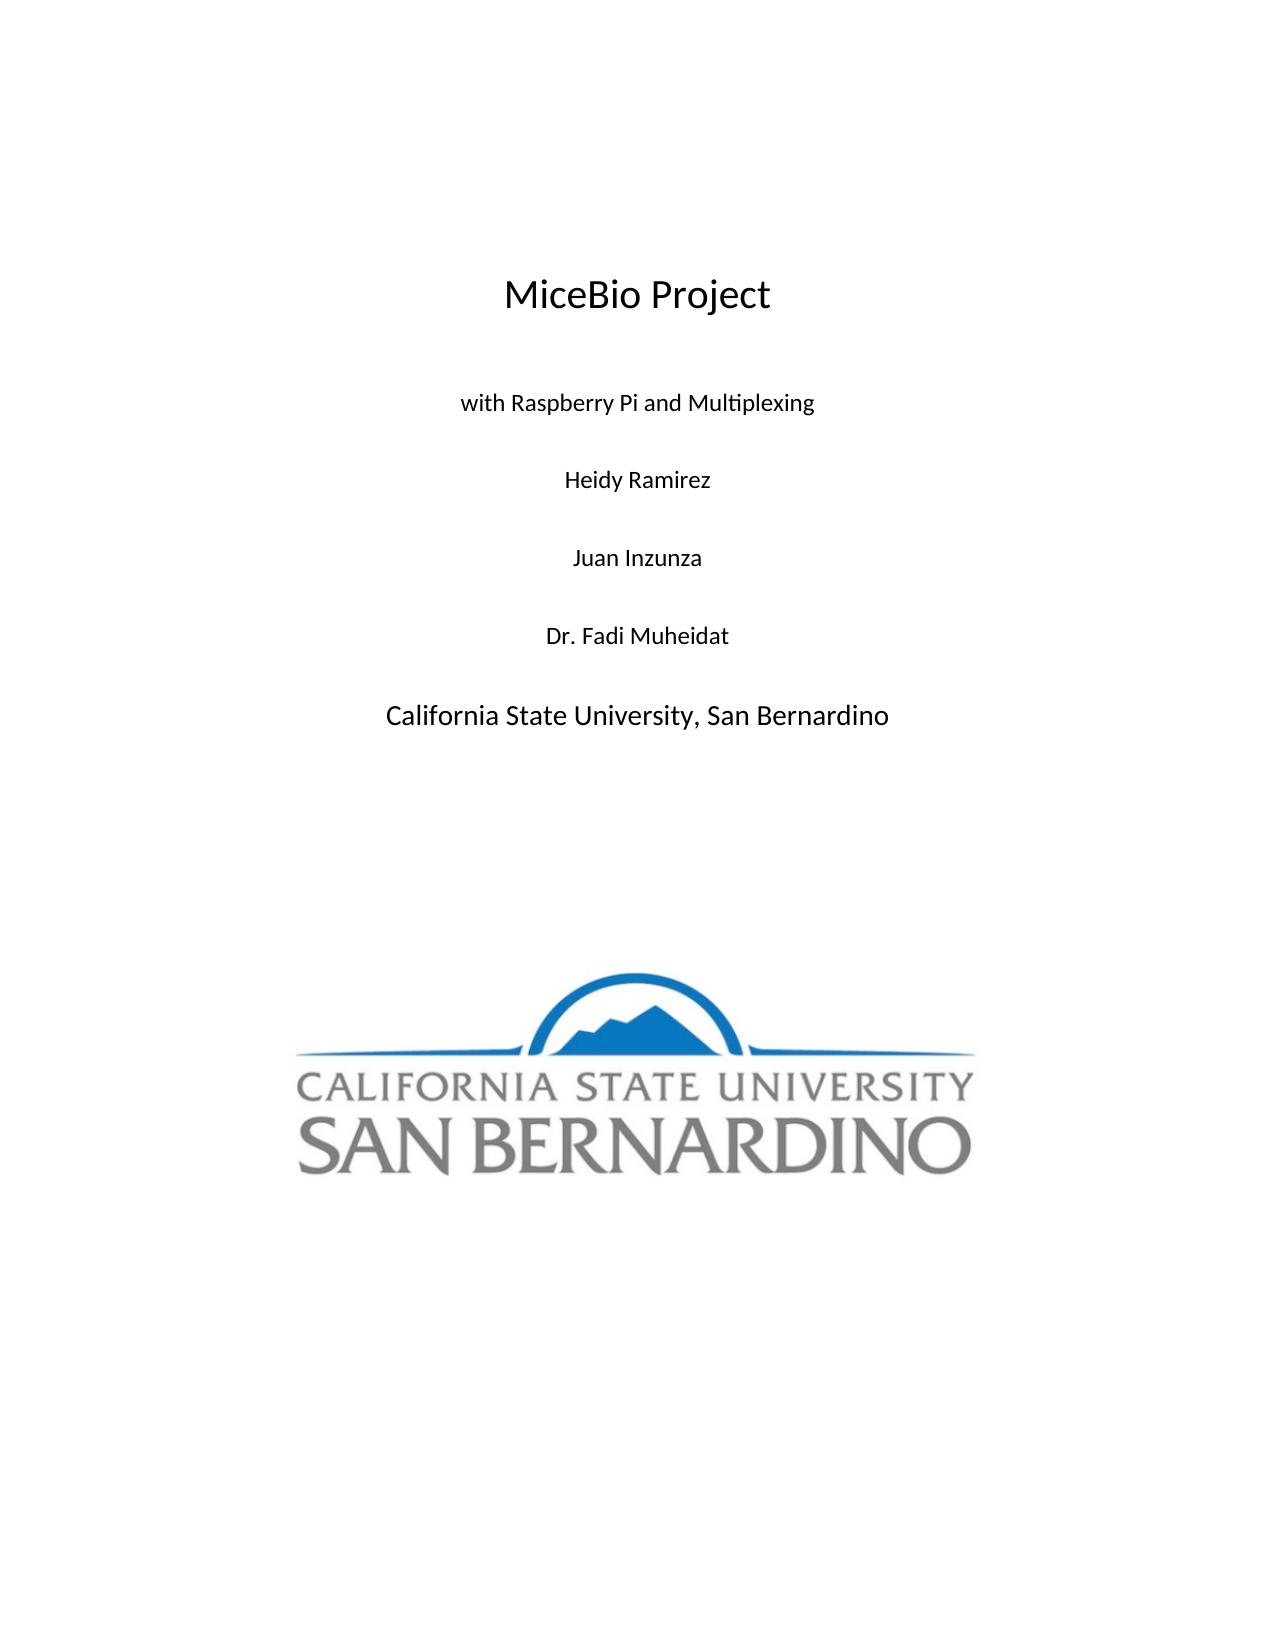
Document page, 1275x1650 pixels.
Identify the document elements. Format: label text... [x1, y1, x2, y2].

text California State University, San Bernardino [150, 697, 1125, 733]
text with Raspberry Pi and Multiplexing [150, 387, 1125, 417]
text MiceBio Project [150, 268, 1125, 319]
picture [259, 961, 1016, 1207]
text Juan Inzunza [150, 542, 1125, 573]
text Heidy Ramirez [150, 464, 1125, 495]
text Dr. Fadi Muheidat [150, 620, 1125, 650]
